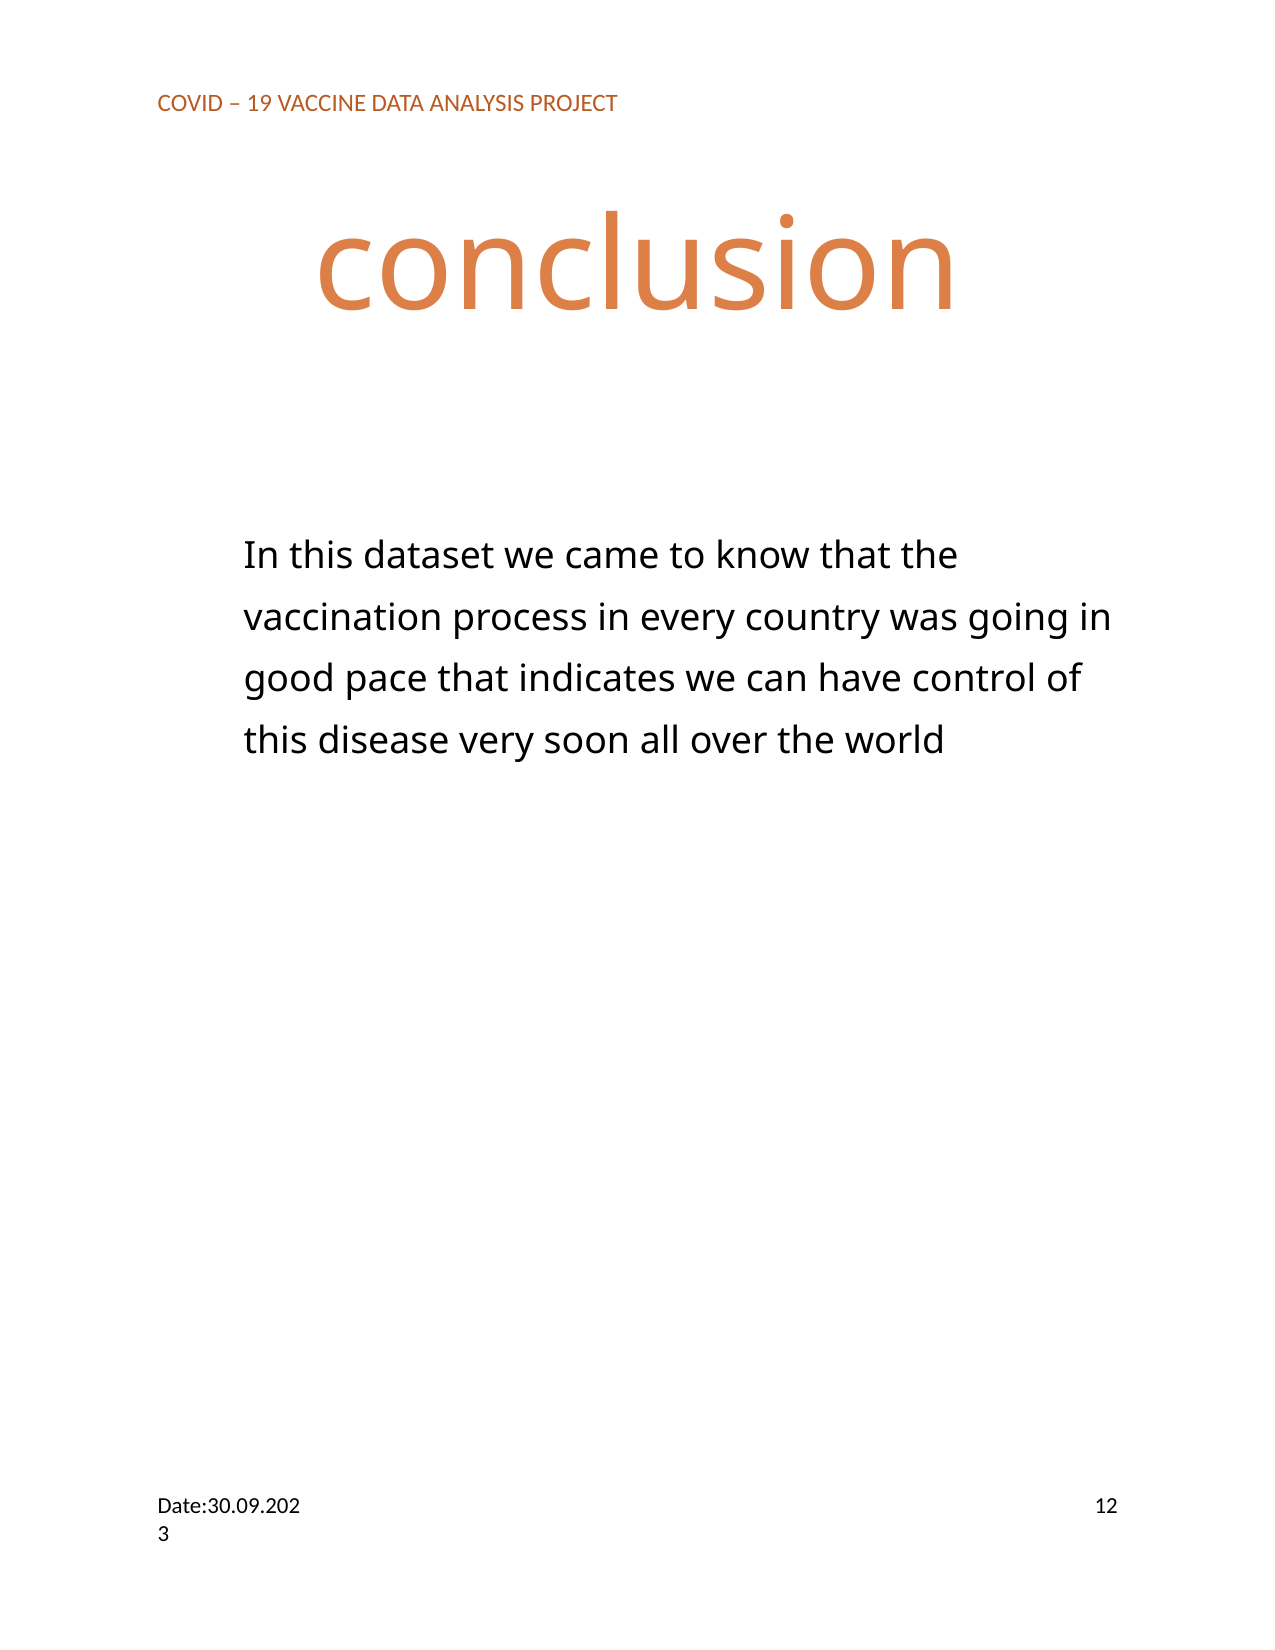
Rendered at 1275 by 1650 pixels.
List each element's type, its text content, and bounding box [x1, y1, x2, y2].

subtitle conclusion [157, 171, 1117, 347]
text In this dataset we came to know that the vaccination process in every country was going in good pace that indicates we can have control of this disease very soon all over the world [243, 528, 1117, 764]
